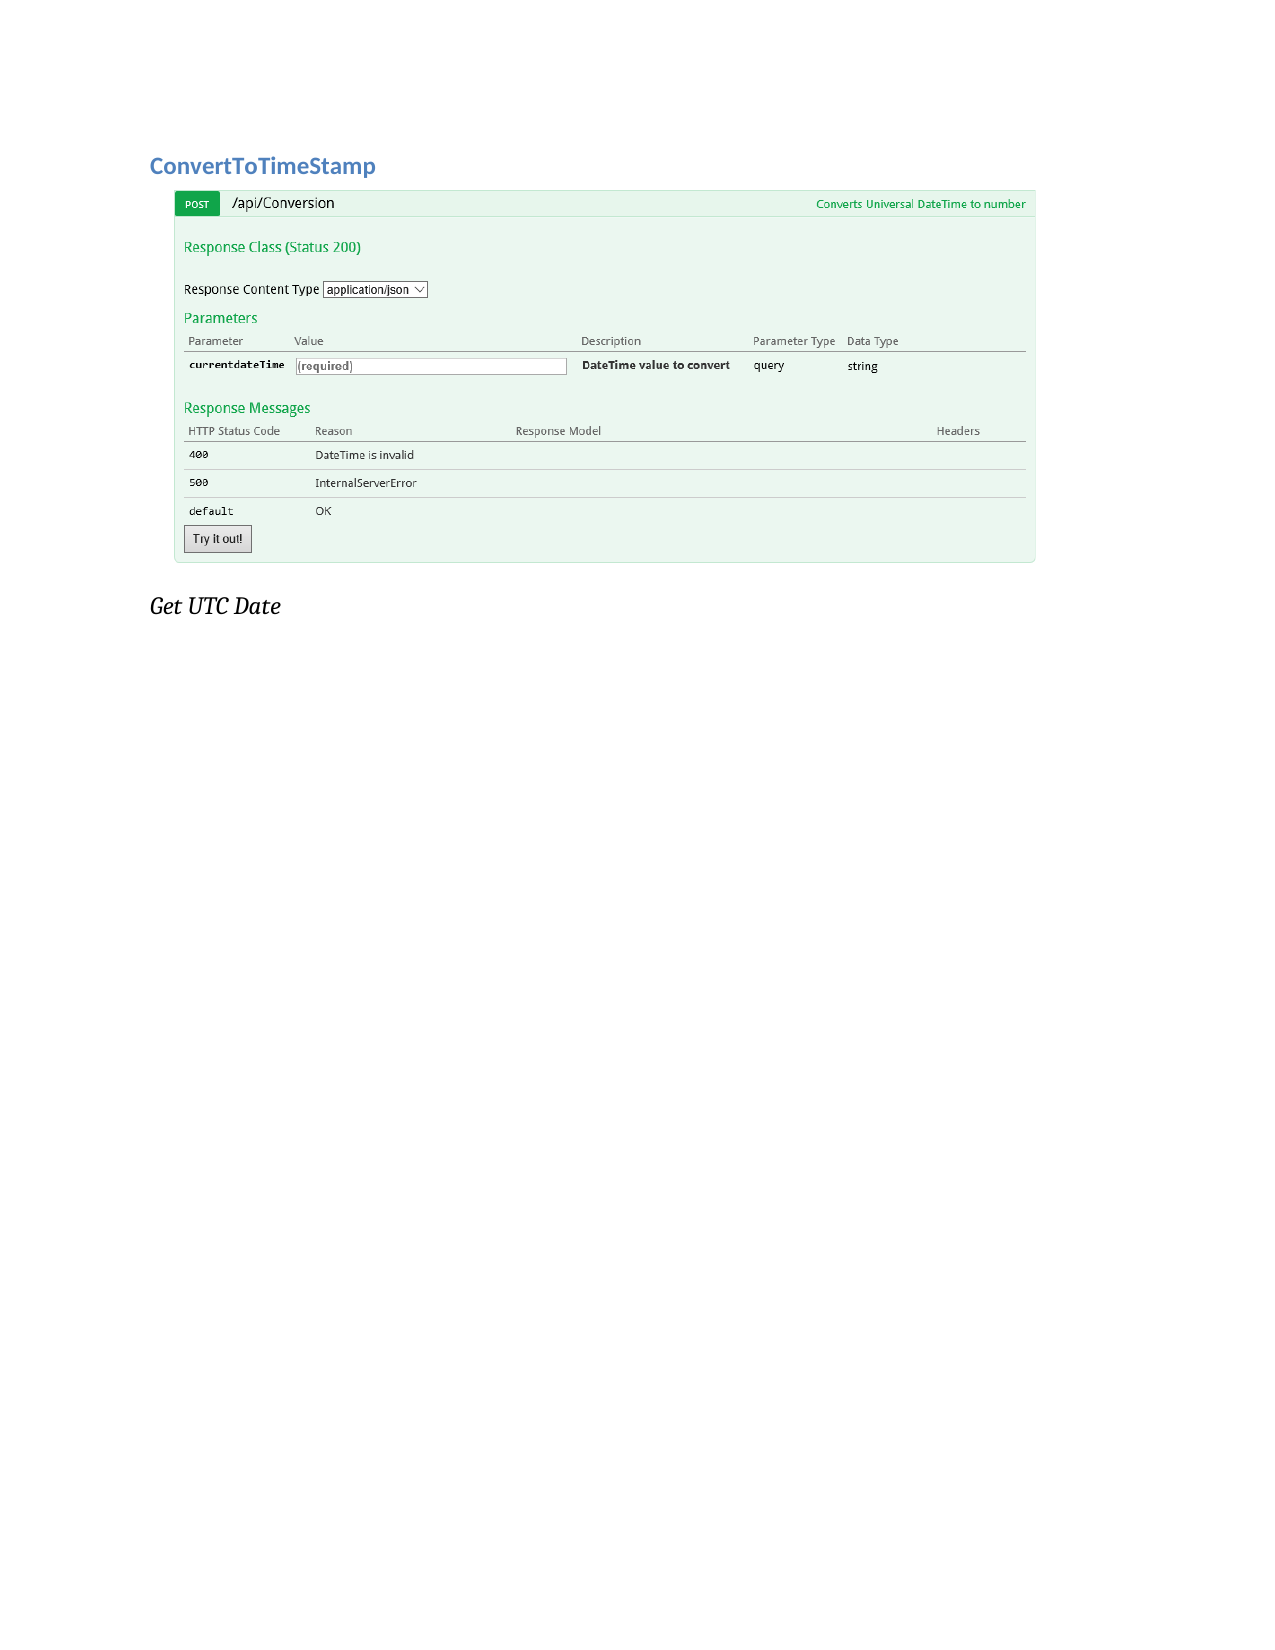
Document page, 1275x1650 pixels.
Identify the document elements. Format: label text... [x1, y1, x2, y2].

subtitle ConvertToTimeStamp [150, 150, 1125, 181]
picture [168, 180, 1044, 572]
text Get UTC Date [150, 592, 1125, 621]
